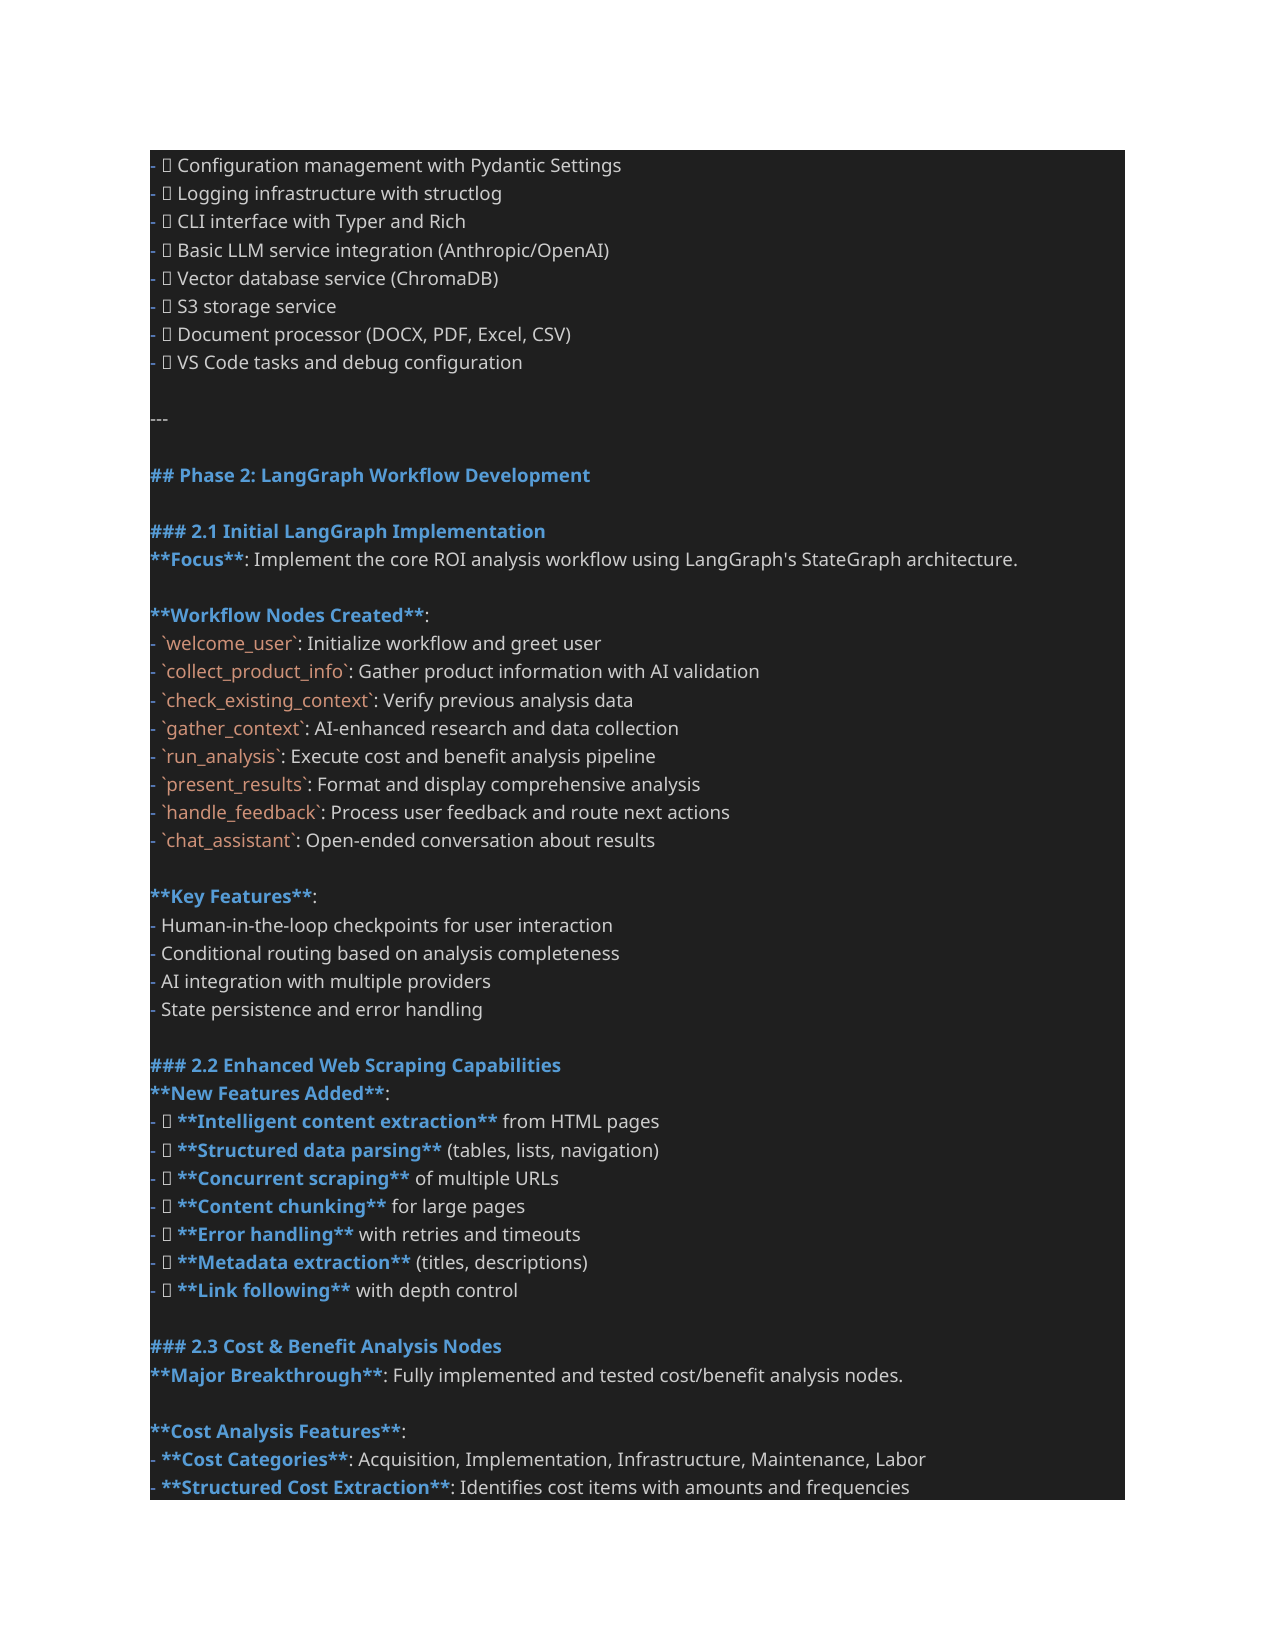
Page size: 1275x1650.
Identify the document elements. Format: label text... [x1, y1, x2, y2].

text - `chat_assistant`: Open-ended conversation about results [150, 825, 1125, 853]
text - ✅ CLI interface with Typer and Rich [150, 206, 1125, 234]
text - ✅ **Intelligent content extraction** from HTML pages [150, 1106, 1125, 1134]
text - ✅ **Error handling** with retries and timeouts [150, 1219, 1125, 1247]
text - **Structured Cost Extraction**: Identifies cost items with amounts and frequencies [150, 1472, 1125, 1500]
text **New Features Added**: [150, 1078, 1125, 1106]
text - ✅ **Concurrent scraping** of multiple URLs [150, 1162, 1125, 1191]
text - State persistence and error handling [150, 994, 1125, 1022]
text - `present_results`: Format and display comprehensive analysis [150, 769, 1125, 797]
text - ✅ **Content chunking** for large pages [150, 1191, 1125, 1219]
text ## Phase 2: LangGraph Workflow Development [150, 459, 1125, 487]
text - ✅ Configuration management with Pydantic Settings [150, 150, 1125, 178]
text - ✅ Document processor (DOCX, PDF, Excel, CSV) [150, 319, 1125, 347]
text **Workflow Nodes Created**: [150, 600, 1125, 628]
text - ✅ Vector database service (ChromaDB) [150, 262, 1125, 291]
text - ✅ VS Code tasks and debug configuration [150, 347, 1125, 375]
text ### 2.1 Initial LangGraph Implementation [150, 516, 1125, 544]
text - `handle_feedback`: Process user feedback and route next actions [150, 797, 1125, 825]
text **Key Features**: [150, 881, 1125, 909]
text - ✅ Basic LLM service integration (Anthropic/OpenAI) [150, 234, 1125, 262]
text ### 2.3 Cost & Benefit Analysis Nodes [150, 1331, 1125, 1359]
text - ✅ **Metadata extraction** (titles, descriptions) [150, 1247, 1125, 1275]
text **Focus**: Implement the core ROI analysis workflow using LangGraph's StateGraph architecture. [150, 544, 1125, 572]
text - **Cost Categories**: Acquisition, Implementation, Infrastructure, Maintenance, Labor [150, 1444, 1125, 1472]
text - ✅ **Structured data parsing** (tables, lists, navigation) [150, 1134, 1125, 1162]
text - `collect_product_info`: Gather product information with AI validation [150, 656, 1125, 684]
text - ✅ **Link following** with depth control [150, 1275, 1125, 1303]
text ### 2.2 Enhanced Web Scraping Capabilities [150, 1050, 1125, 1078]
text - AI integration with multiple providers [150, 966, 1125, 994]
text - `run_analysis`: Execute cost and benefit analysis pipeline [150, 741, 1125, 769]
text - ✅ S3 storage service [150, 291, 1125, 319]
text - Human-in-the-loop checkpoints for user interaction [150, 909, 1125, 937]
text **Major Breakthrough**: Fully implemented and tested cost/benefit analysis nodes. [150, 1359, 1125, 1387]
text - Conditional routing based on analysis completeness [150, 937, 1125, 966]
text - `gather_context`: AI-enhanced research and data collection [150, 712, 1125, 741]
text - ✅ Logging infrastructure with structlog [150, 178, 1125, 206]
text **Cost Analysis Features**: [150, 1416, 1125, 1444]
text - `welcome_user`: Initialize workflow and greet user [150, 628, 1125, 656]
text - `check_existing_context`: Verify previous analysis data [150, 684, 1125, 712]
text --- [150, 403, 1125, 431]
